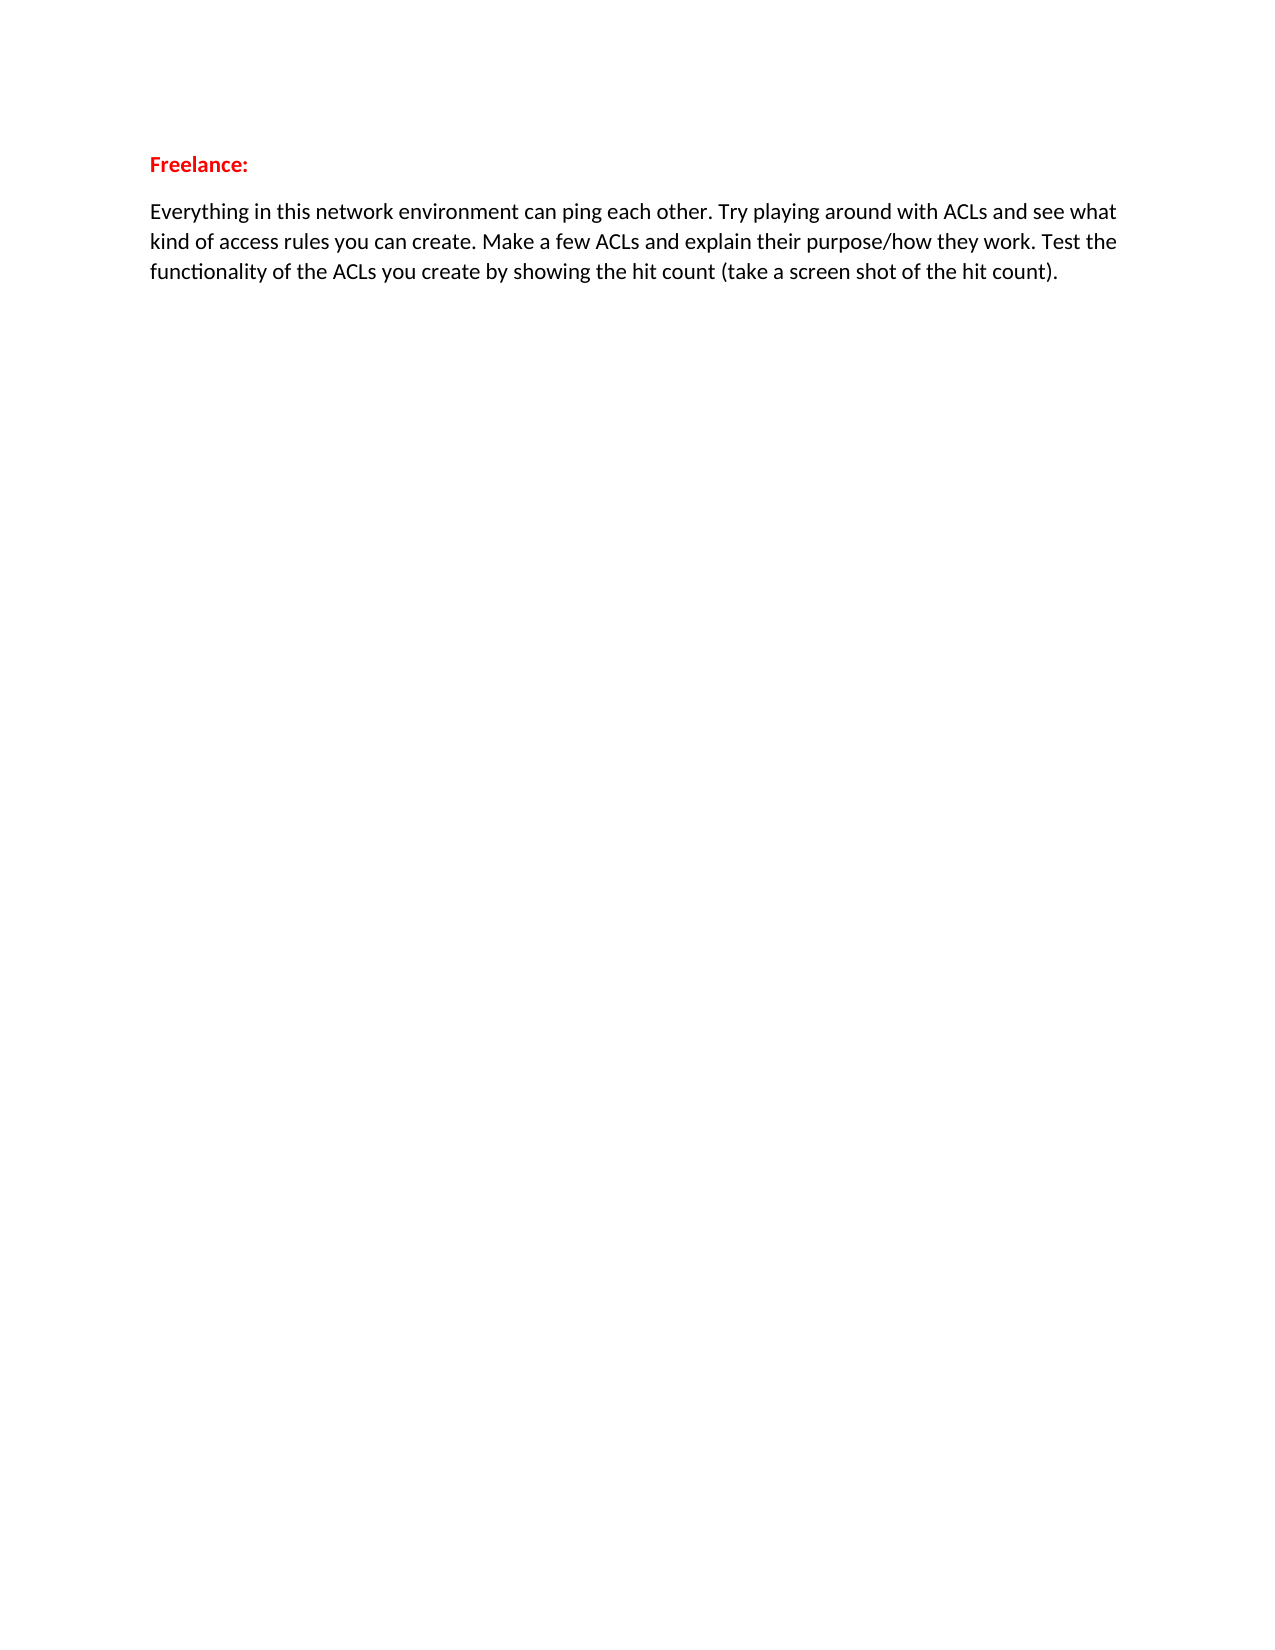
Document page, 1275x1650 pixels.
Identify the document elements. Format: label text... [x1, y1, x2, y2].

text Freelance: [150, 150, 1125, 178]
text Everything in this network environment can ping each other. Try playing around with ACLs and see what kind of access rules you can create. Make a few ACLs and explain their purpose/how they work. Test the functionality of the ACLs you create by showing the hit count (take a screen shot of the hit count). [150, 197, 1125, 285]
